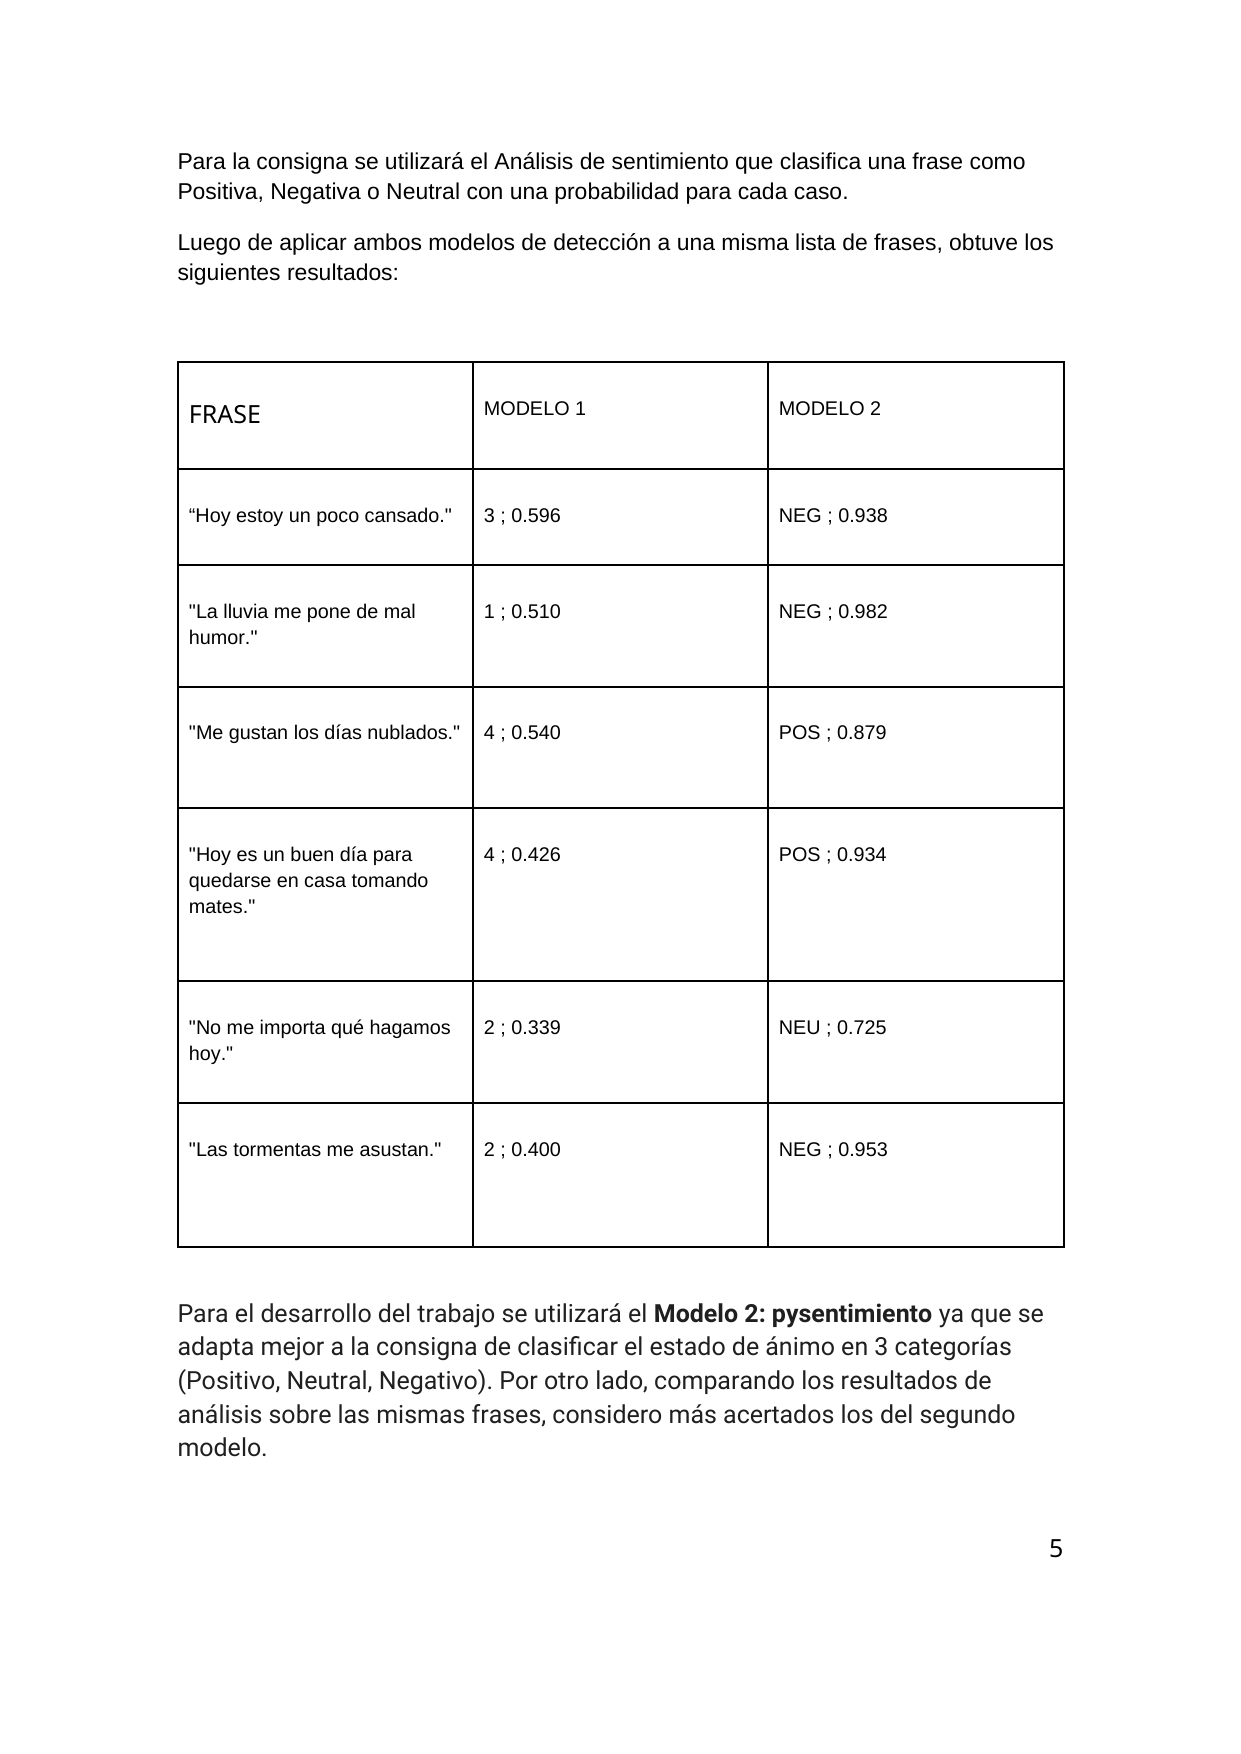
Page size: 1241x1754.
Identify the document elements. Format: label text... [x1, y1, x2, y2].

text Para la consigna se utilizará el Análisis de sentimiento que clasifica una frase como Positiva, Negativa o Neutral con una probabilidad para cada caso. [177, 148, 1063, 204]
text Para el desarrollo del trabajo se utilizará el Modelo 2: pysentimiento ya que se adapta mejor a la consigna de clasificar el estado de ánimo en 3 categorías (Positivo, Neutral, Negativo). Por otro lado, comparando los resultados de análisis sobre las mismas frases, considero más acertados los del segundo modelo. [177, 1299, 1063, 1463]
text Luego de aplicar ambos modelos de detección a una misma lista de frases, obtuve los siguientes resultados: [177, 229, 1063, 286]
